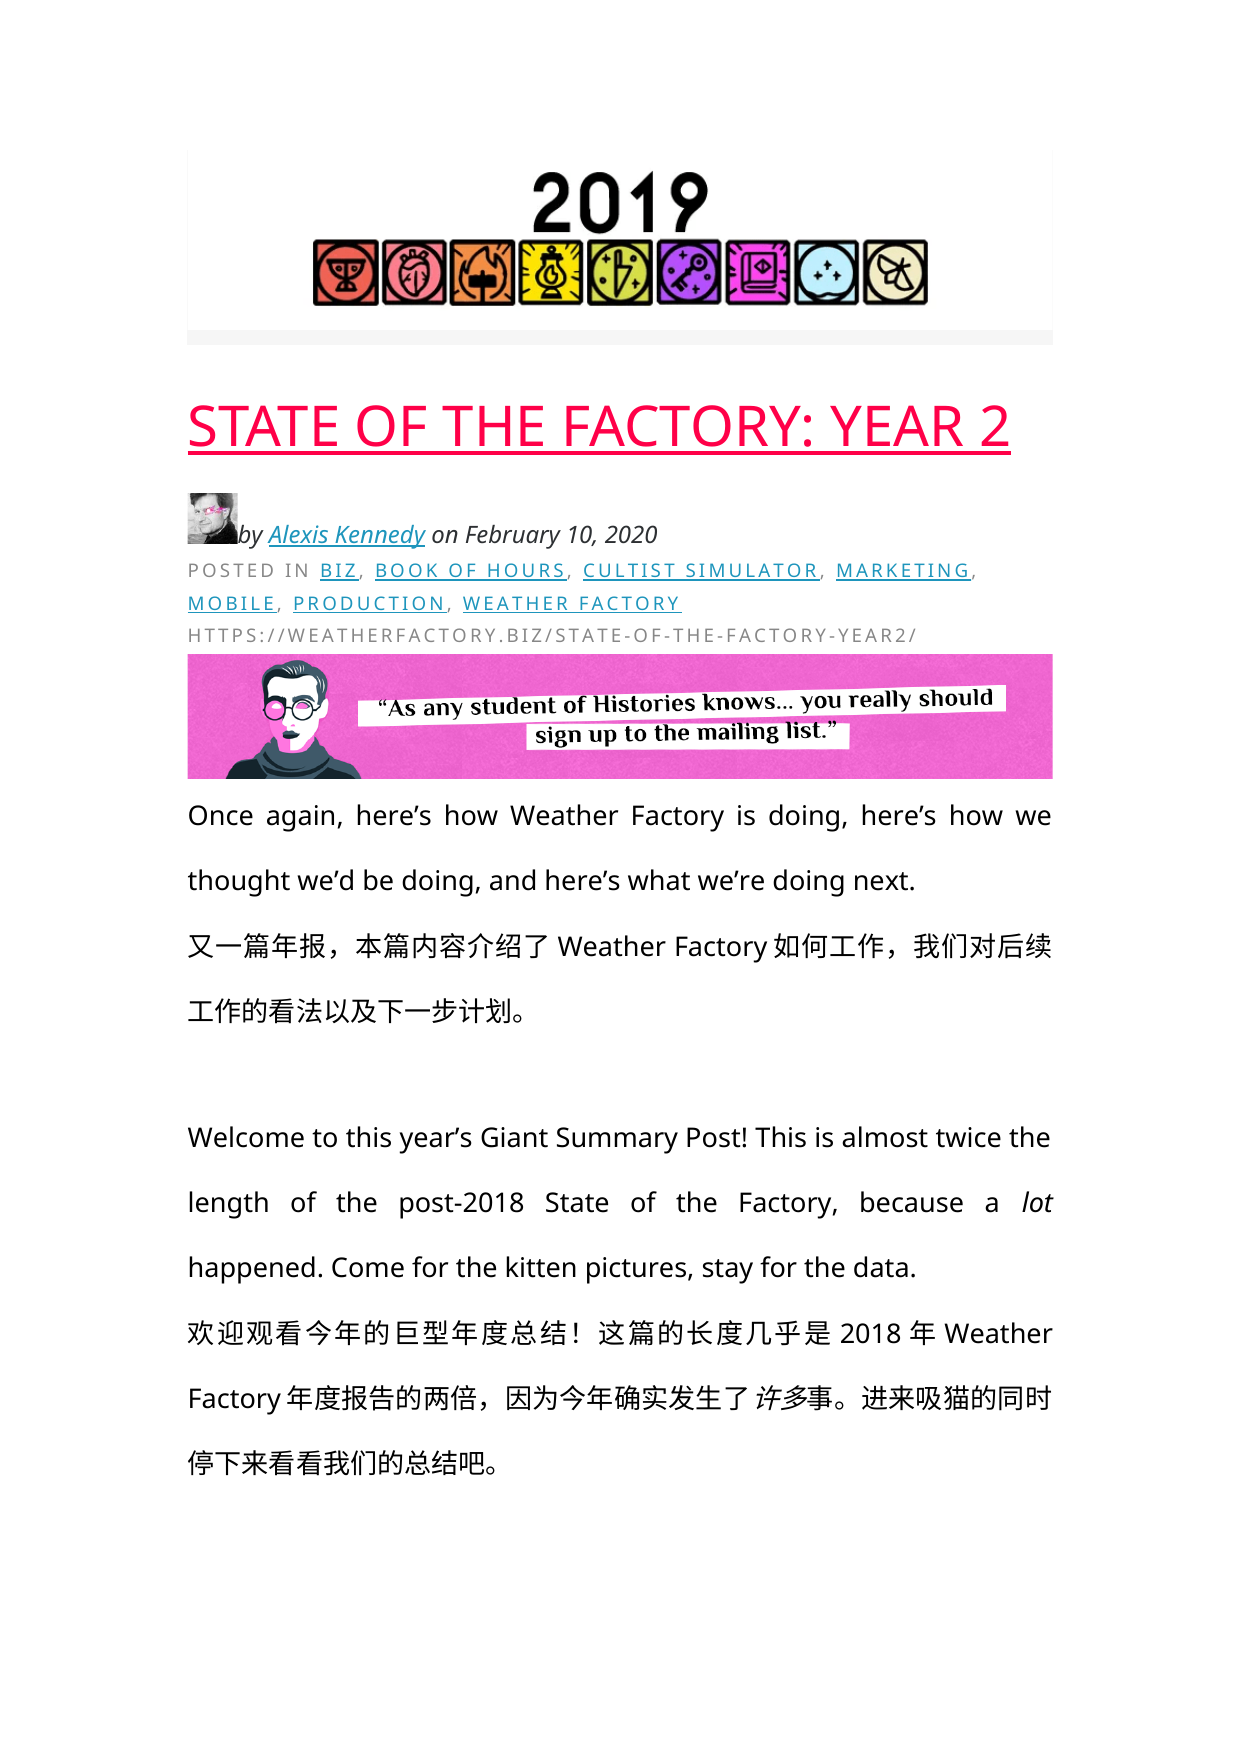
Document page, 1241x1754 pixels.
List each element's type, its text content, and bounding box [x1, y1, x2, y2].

picture [187, 493, 238, 544]
text Posted in biz, BOOK OF HOURS, Cultist Simulator, Marketing, Mobile, Production, Weather Factory [187, 554, 1053, 619]
picture [187, 150, 1053, 330]
text 欢迎观看今年的巨型年度总结！这篇的长度几乎是2018年Weather Factory年度报告的两倍，因为今年确实发生了许多事。进来吸猫的同时停下来看看我们的总结吧。 [187, 1299, 1053, 1494]
text Welcome to this year’s Giant Summary Post! This is almost twice the length of the post-2018 State of the Factory, because a lot happened. Come for the kitten pictures, stay for the data. [187, 1104, 1053, 1299]
text Once again, here’s how Weather Factory is doing, here’s how we thought we’d be doing, and here’s what we’re doing next. [187, 782, 1053, 912]
text 又一篇年报，本篇内容介绍了Weather Factory如何工作，我们对后续工作的看法以及下一步计划。 [187, 912, 1053, 1042]
text STATE OF THE FACTORY: YEAR 2 [187, 376, 1053, 474]
text by Alexis Kennedy on February 10, 2020 [187, 489, 1053, 554]
picture [187, 654, 1053, 779]
text https://weatherfactory.biz/state-of-the-factory-year2/ [187, 619, 1053, 652]
